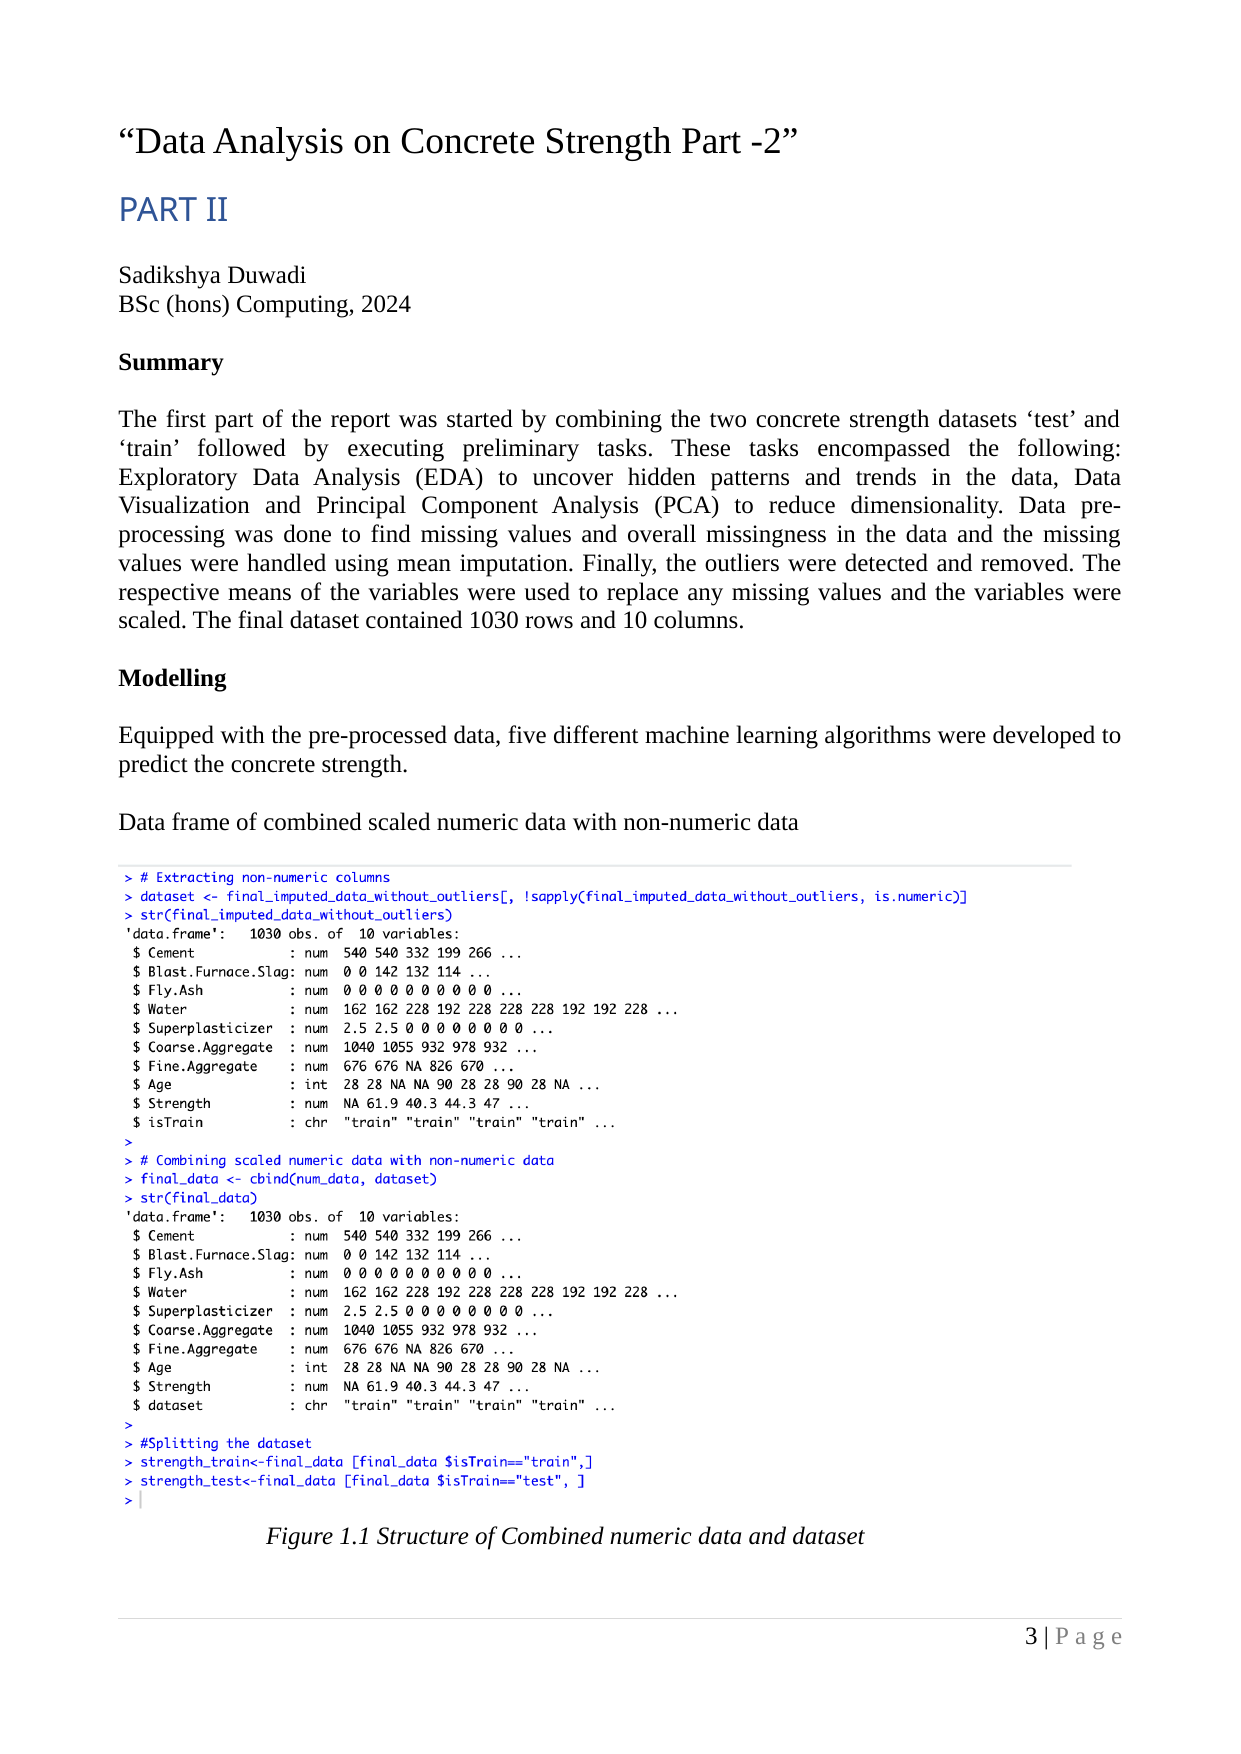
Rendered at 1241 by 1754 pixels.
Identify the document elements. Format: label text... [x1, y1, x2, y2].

text “Data Analysis on Concrete Strength Part -2” [118, 118, 1122, 161]
text Sadikshya Duwadi [118, 260, 1122, 289]
subtitle PART II [118, 186, 1122, 232]
text The first part of the report was started by combining the two concrete strength datasets ‘test’ and ‘train’ followed by executing preliminary tasks. These tasks encompassed the following: Exploratory Data Analysis (EDA) to uncover hidden patterns and trends in the data, Data Visualization and Principal Component Analysis (PCA) to reduce dimensionality. Data pre-processing was done to find missing values and overall missingness in the data and the missing values were handled using mean imputation. Finally, the outliers were detected and removed. The respective means of the variables were used to replace any missing values and the variables were scaled. The final dataset contained 1030 rows and 10 columns. [118, 404, 1122, 634]
picture [118, 864, 1072, 1509]
text BSc (hons) Computing, 2024 [118, 289, 1122, 318]
text Equipped with the pre-processed data, five different machine learning algorithms were developed to predict the concrete strength. [118, 720, 1122, 778]
text Summary [118, 347, 1122, 375]
text Data frame of combined scaled numeric data with non-numeric data [118, 807, 1122, 835]
text Figure 1.1 Structure of Combined numeric data and dataset [192, 1521, 1122, 1550]
text Modelling [118, 663, 1122, 692]
